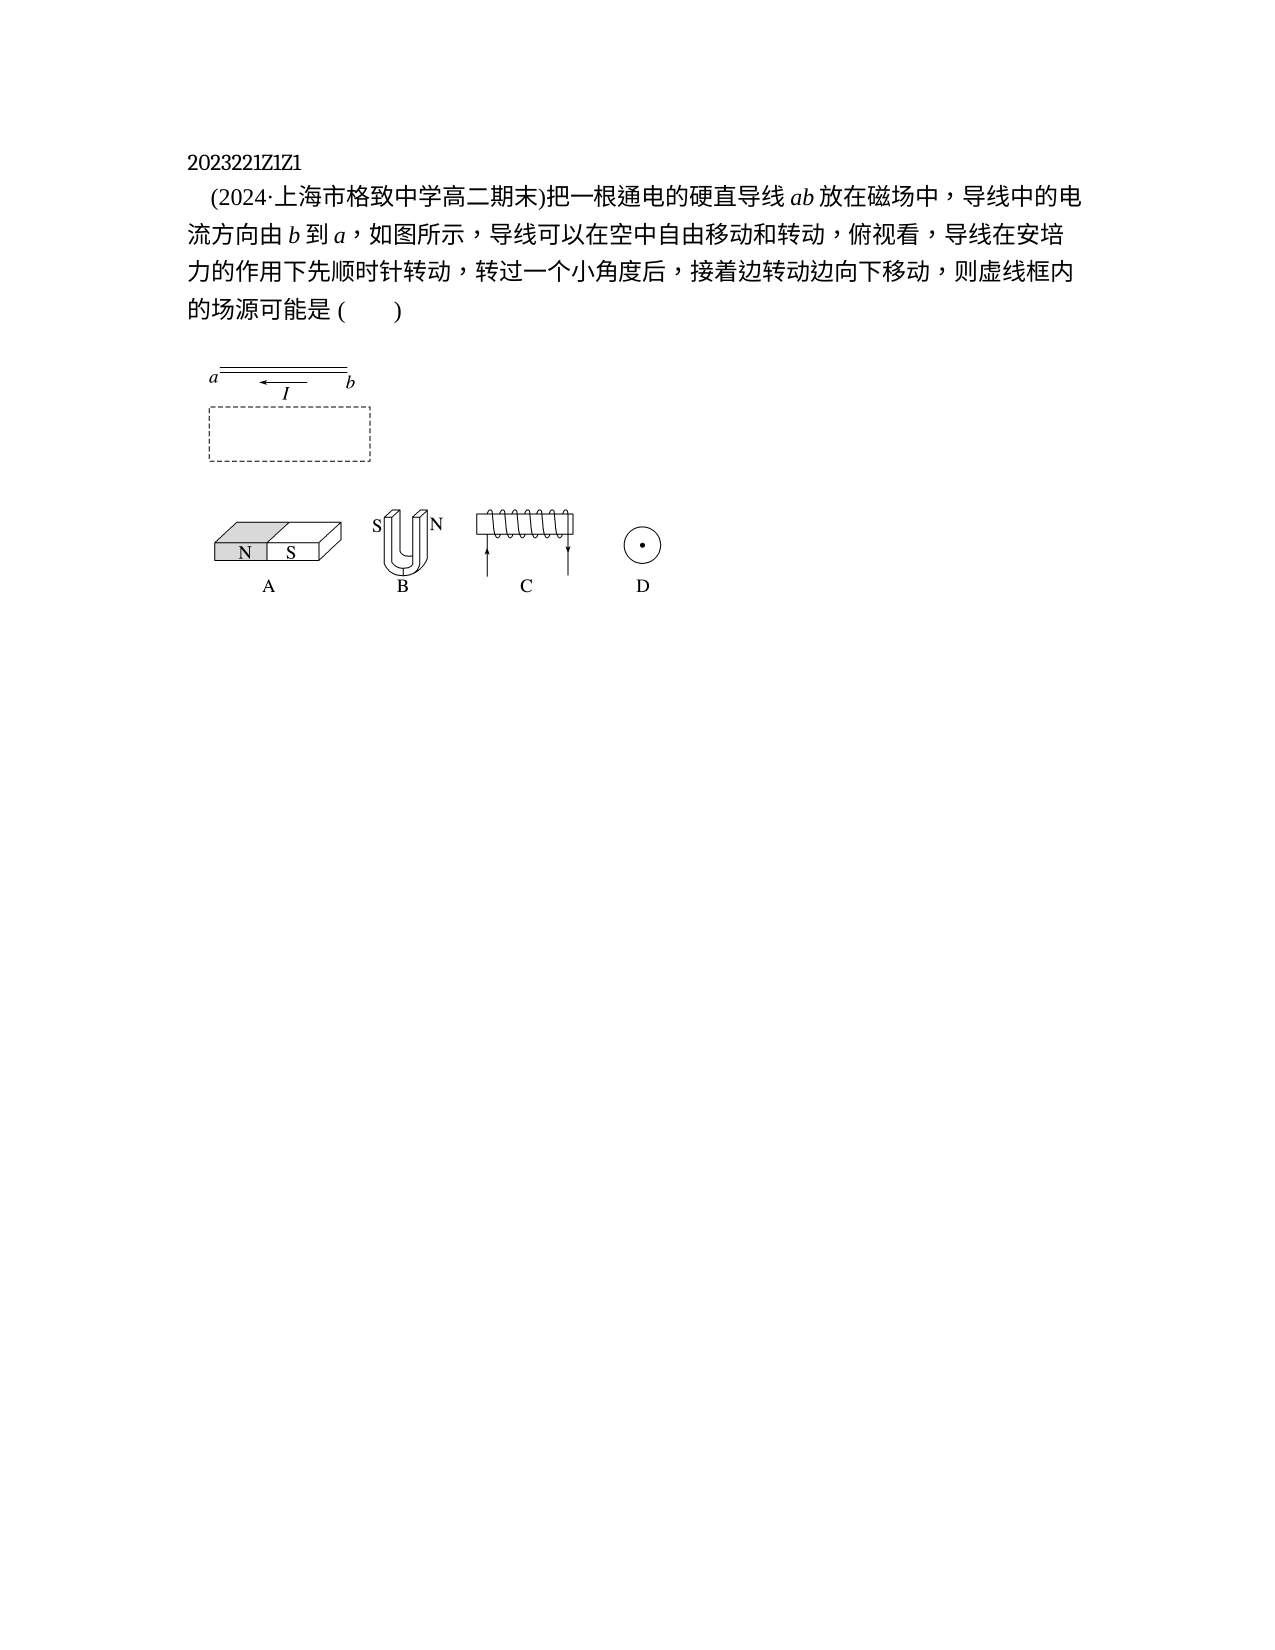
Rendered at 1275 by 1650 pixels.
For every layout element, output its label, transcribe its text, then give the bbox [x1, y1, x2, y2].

picture [206, 360, 372, 466]
picture [206, 499, 679, 599]
text (2024·上海市格致中学高二期末)把一根通电的硬直导线ab放在磁场中，导线中的电流方向由b到a，如图所示，导线可以在空中自由移动和转动，俯视看，导线在安培力的作用下先顺时针转动，转过一个小角度后，接着边转动边向下移动，则虚线框内的场源可能是 ( ) [187, 180, 1087, 325]
text 2023221Z1Z1 [187, 150, 1087, 176]
